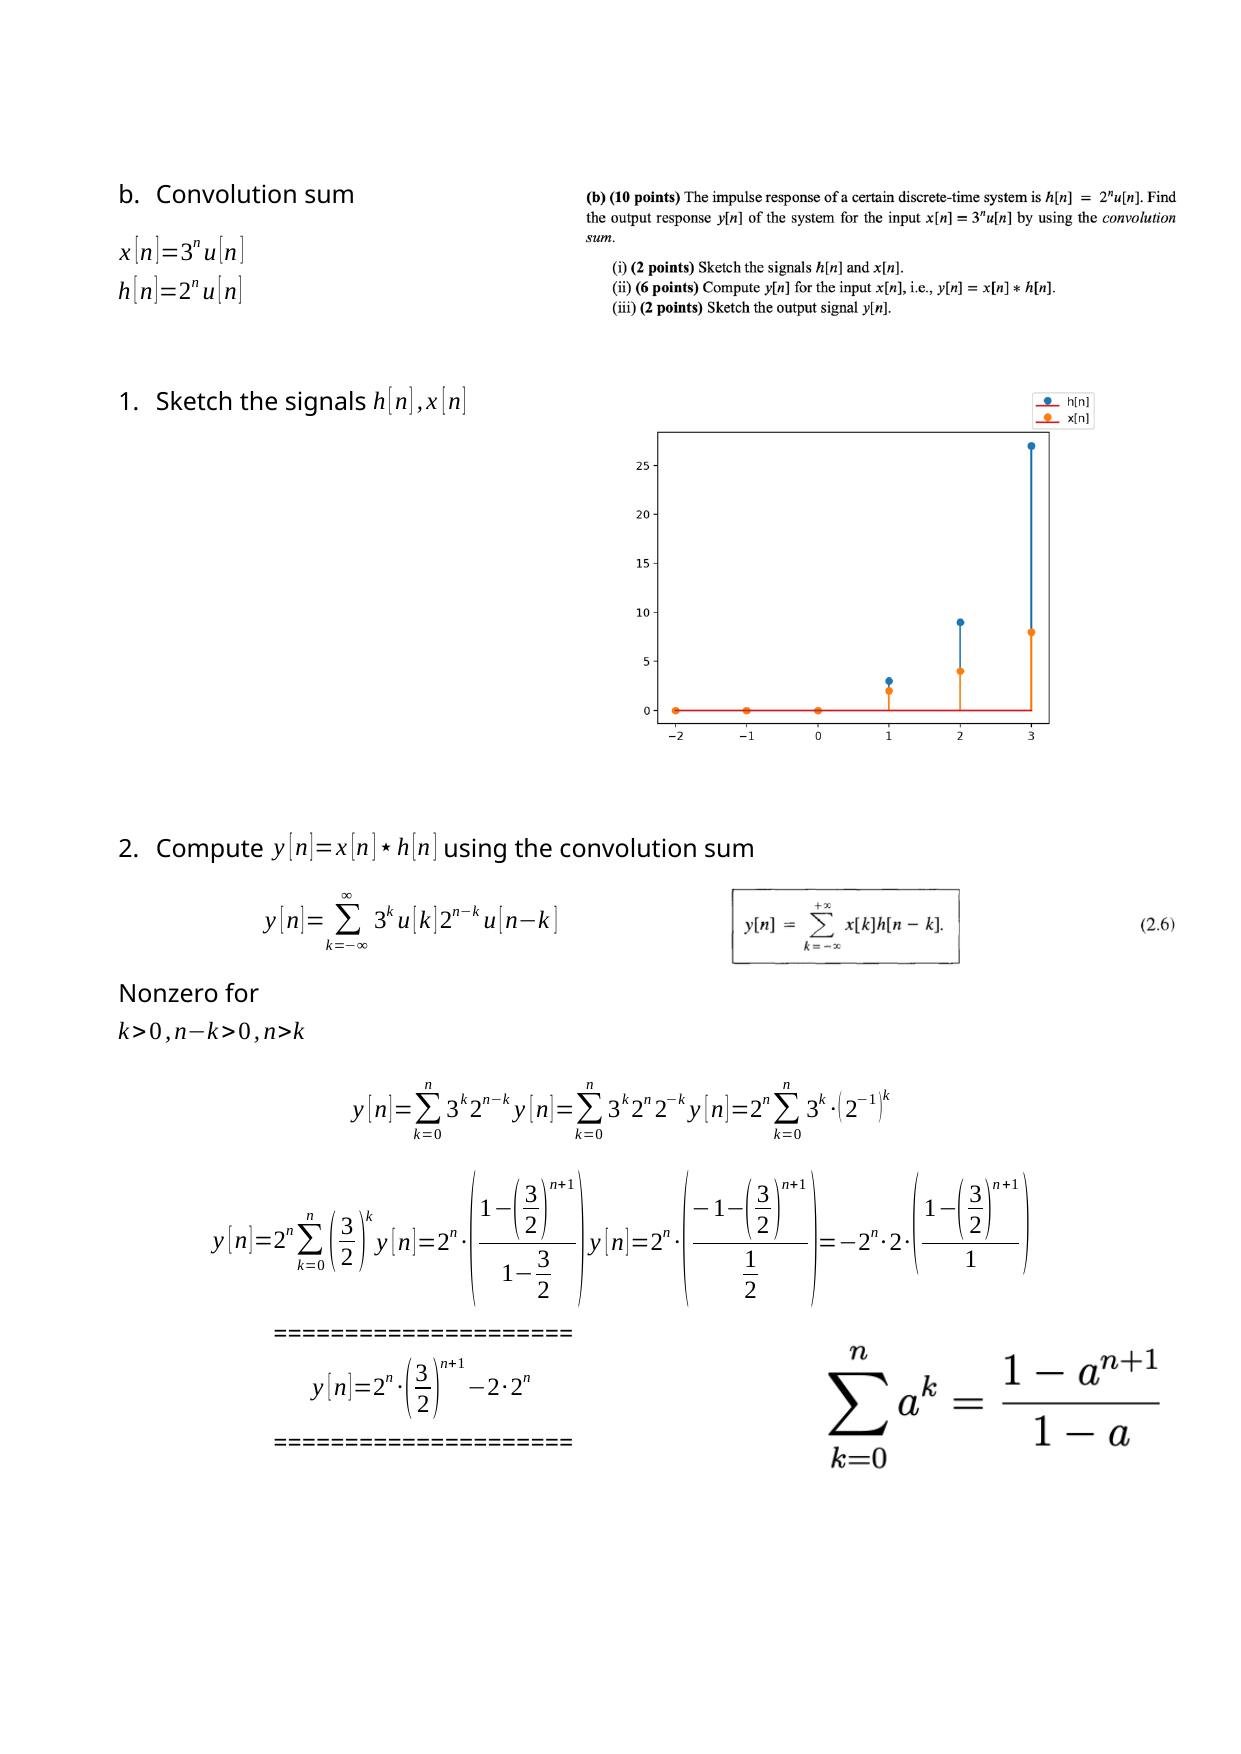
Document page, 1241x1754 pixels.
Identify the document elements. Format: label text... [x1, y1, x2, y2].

list Convolution sum [118, 177, 575, 211]
list Sketch the signals [118, 384, 1122, 418]
picture [575, 177, 1179, 335]
picture [719, 882, 1179, 971]
picture [628, 389, 1097, 750]
text Nonzero for [118, 975, 1122, 1049]
picture [747, 1330, 1160, 1475]
list Compute using the convolution sum [118, 831, 1122, 864]
text ===================== ===================== [118, 1169, 1122, 1537]
